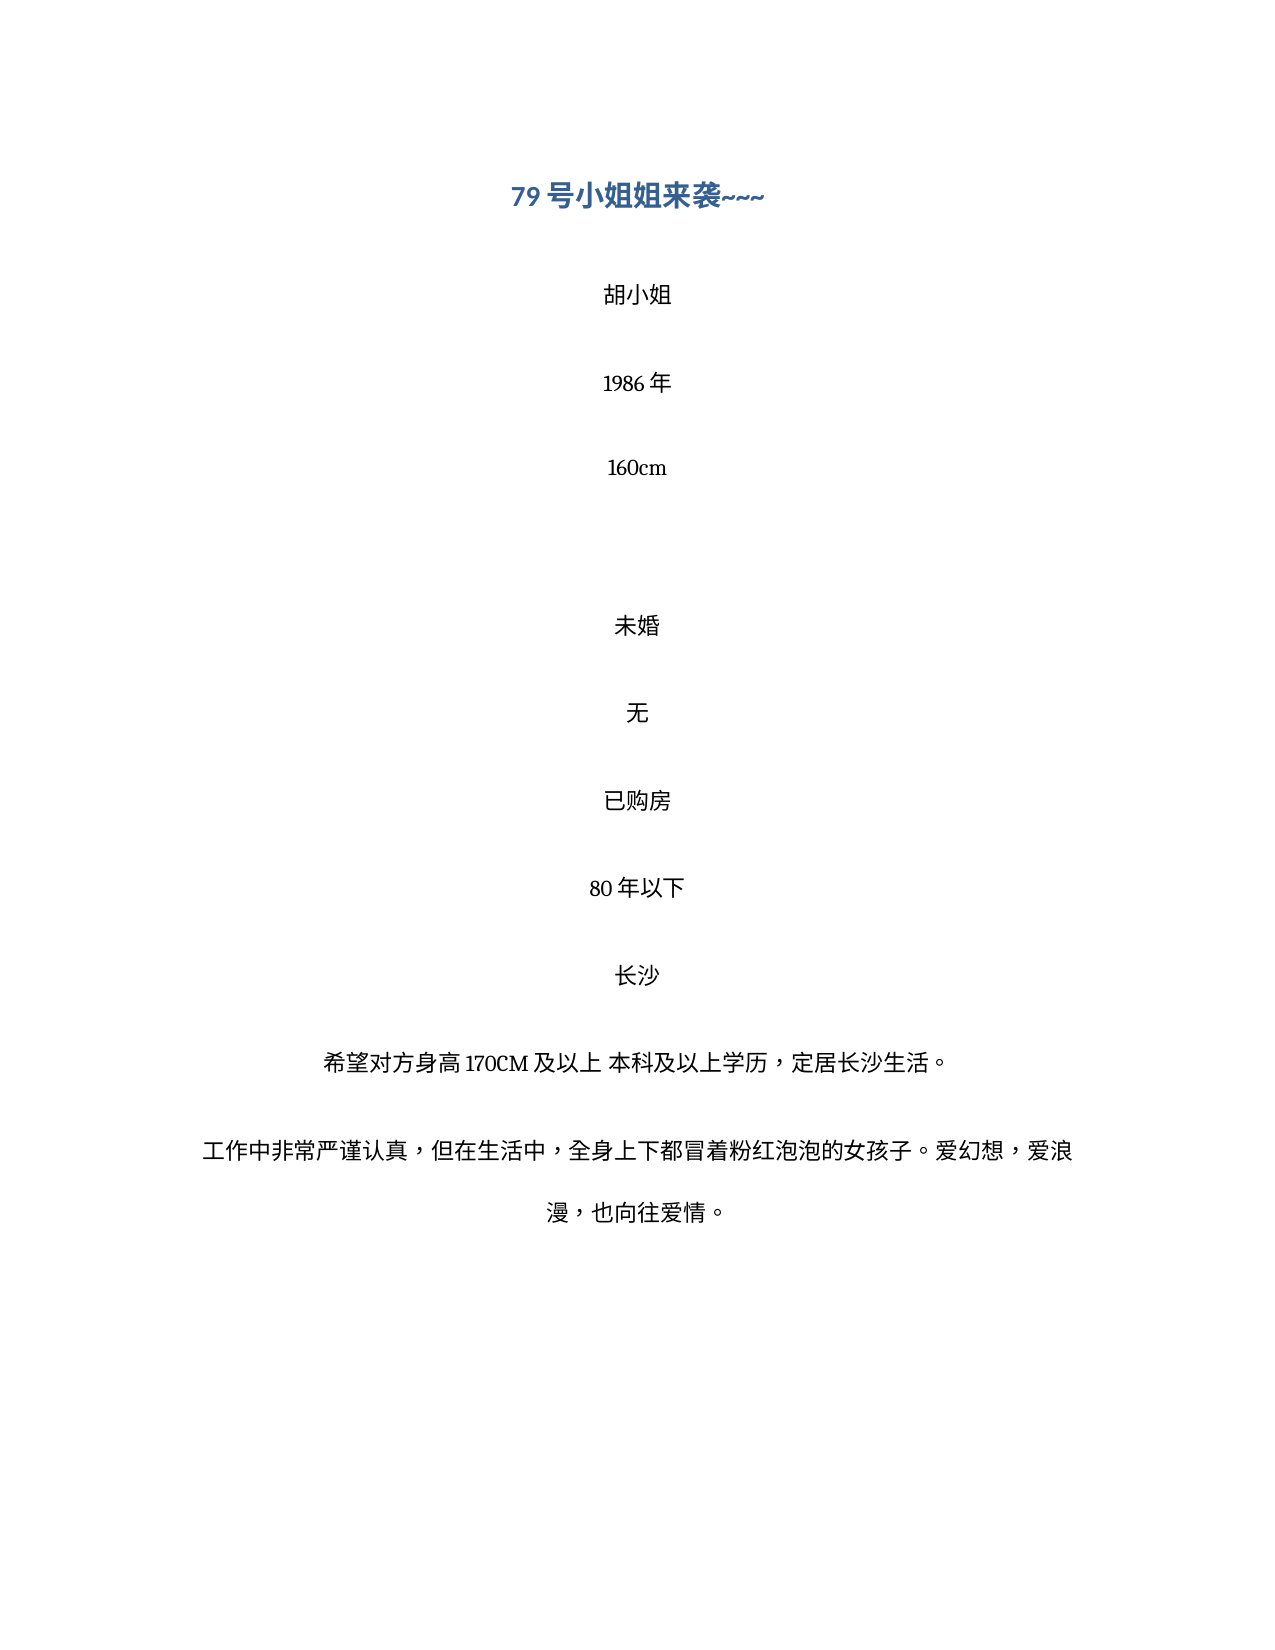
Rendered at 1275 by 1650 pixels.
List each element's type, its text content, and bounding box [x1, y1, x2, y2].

text 已购房 [187, 785, 1087, 816]
text 1986年 [187, 367, 1087, 398]
text 工作中非常严谨认真，但在生活中，全身上下都冒着粉红泡泡的女孩子。爱幻想，爱浪漫，也向往爱情。 [187, 1135, 1087, 1228]
text 未婚 [187, 610, 1087, 641]
text 希望对方身高170CM及以上 本科及以上学历，定居长沙生活。 [187, 1047, 1087, 1078]
text 80年以下 [187, 872, 1087, 903]
text 长沙 [187, 960, 1087, 991]
text 胡小姐 [187, 279, 1087, 311]
text 160cm [187, 454, 1087, 481]
text 无 [187, 697, 1087, 728]
subtitle 79号小姐姐来袭~~~ [187, 175, 1087, 215]
